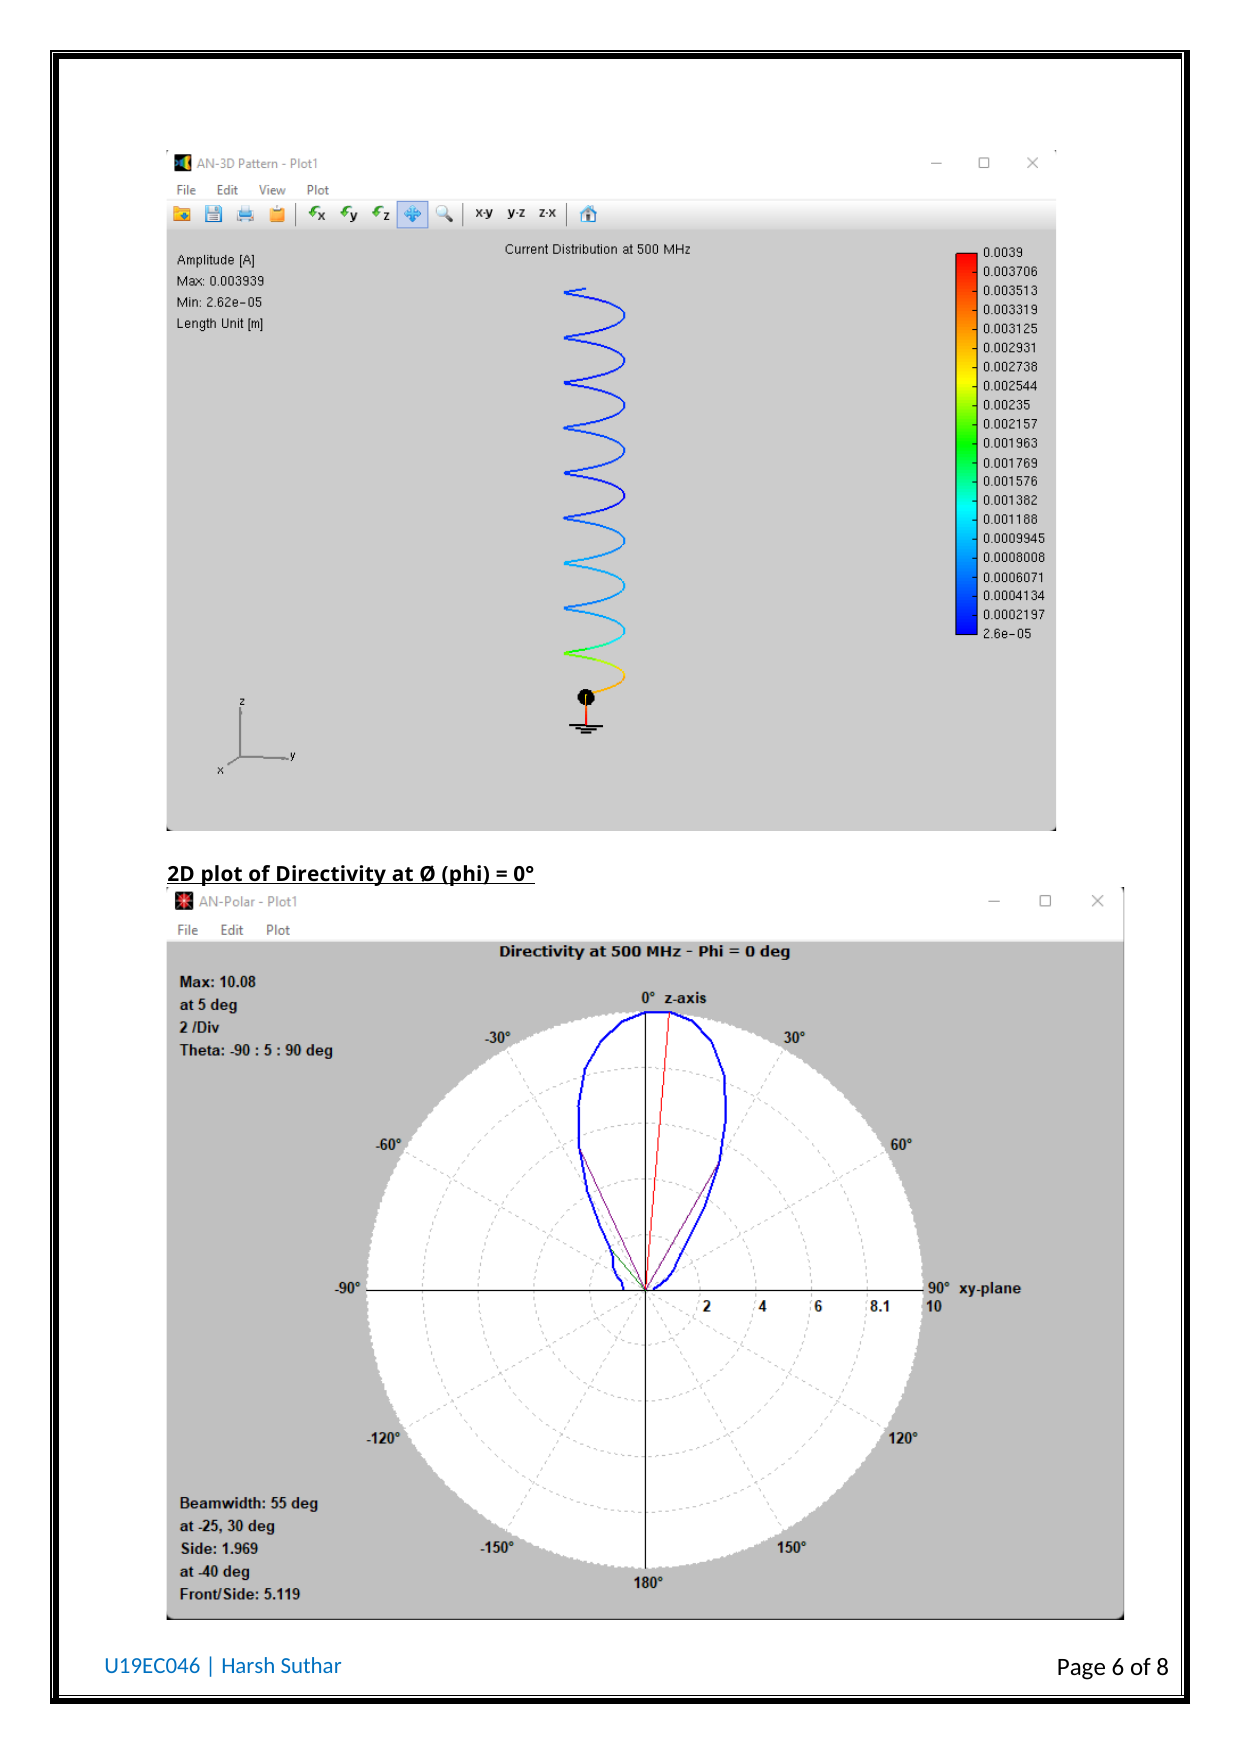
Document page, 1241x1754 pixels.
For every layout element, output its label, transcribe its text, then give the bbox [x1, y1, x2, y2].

list 2D plot of Directivity at Ø (phi) = 0° [146, 859, 1104, 887]
picture [166, 887, 1125, 1620]
picture [166, 150, 1057, 831]
